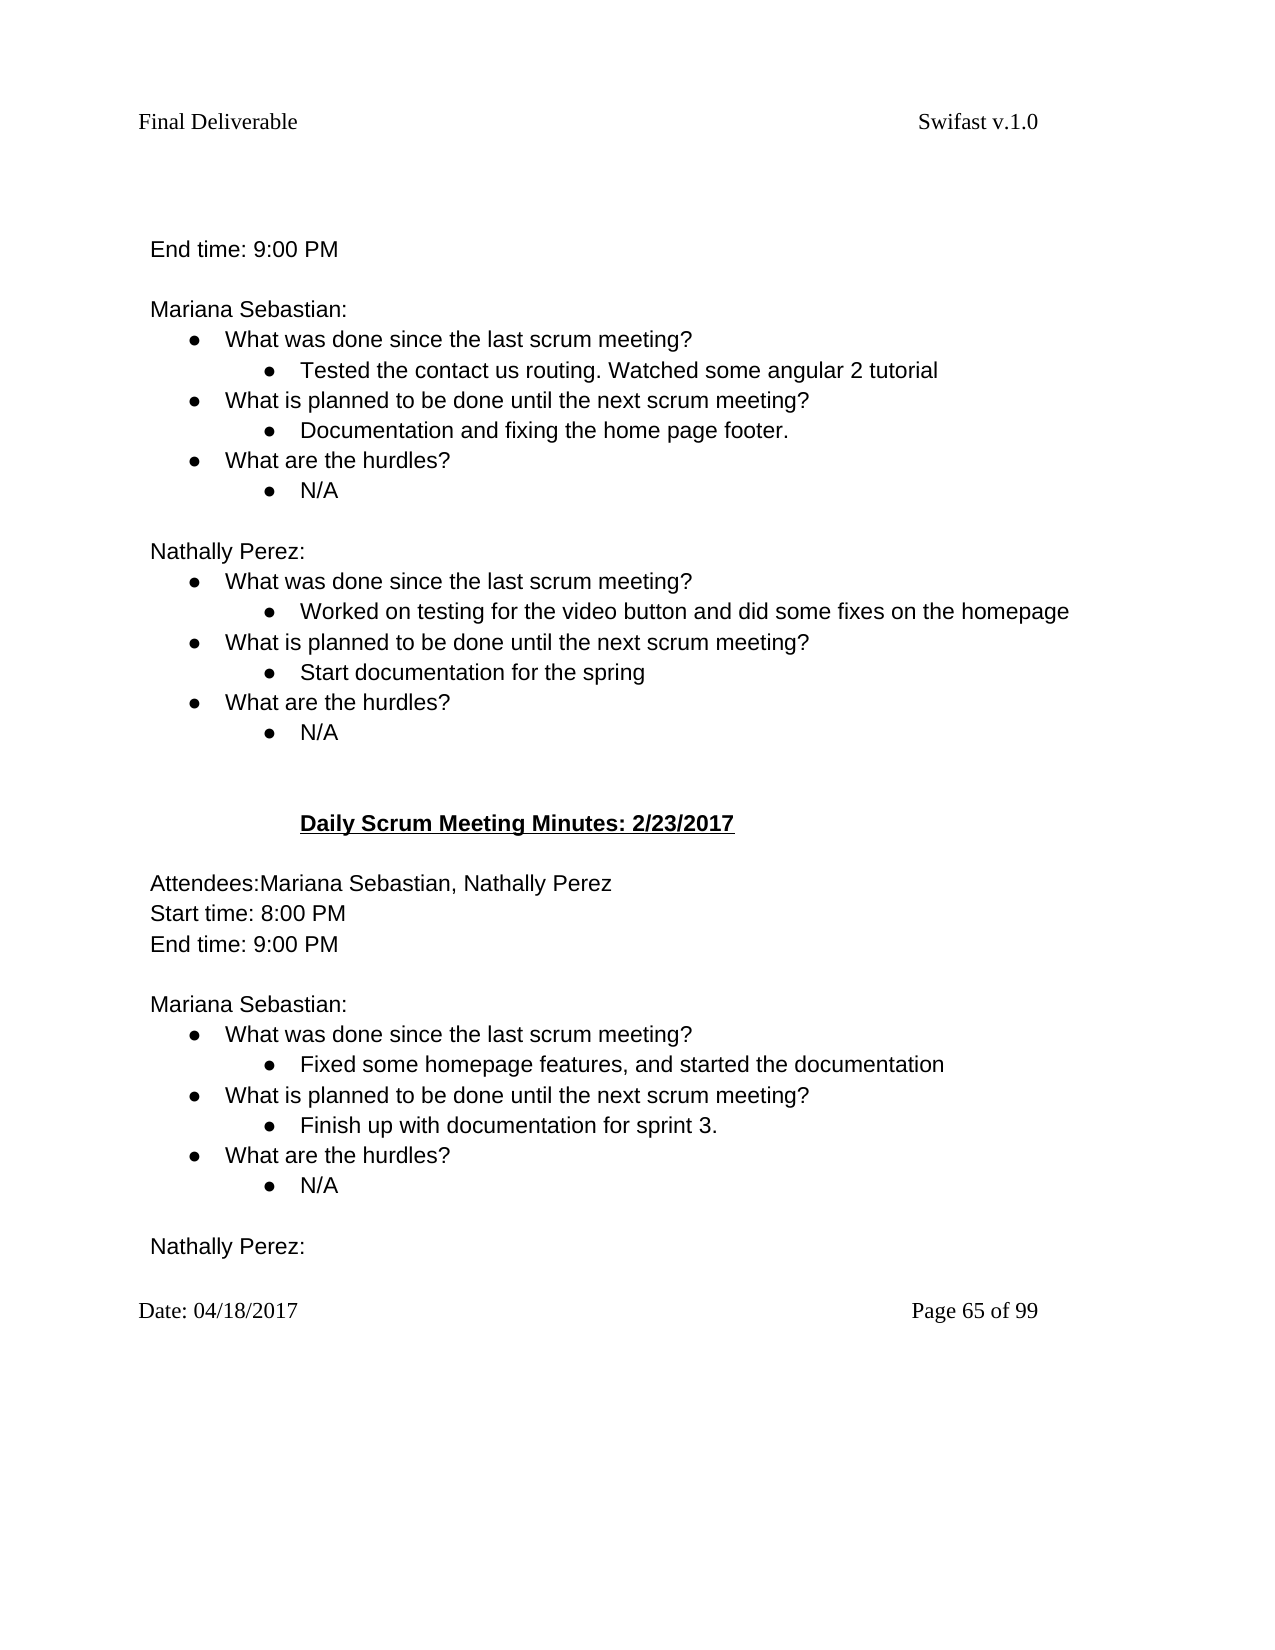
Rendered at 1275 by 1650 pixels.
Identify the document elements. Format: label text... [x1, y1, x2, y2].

list What are the hurdles? [187, 1142, 1125, 1168]
list Documentation and fixing the home page footer. [225, 417, 1125, 443]
text Attendees:Mariana Sebastian, Nathally Perez [150, 870, 1125, 896]
list What is planned to be done until the next scrum meeting? [187, 387, 1125, 413]
text End time: 9:00 PM [150, 236, 1125, 262]
list What was done since the last scrum meeting? [187, 568, 1125, 594]
list Worked on testing for the video button and did some fixes on the homepage [225, 598, 1125, 624]
list Finish up with documentation for sprint 3. [225, 1112, 1125, 1138]
list N/A [225, 477, 1125, 504]
list What are the hurdles? [187, 689, 1125, 715]
text Mariana Sebastian: [150, 991, 1125, 1017]
list What is planned to be done until the next scrum meeting? [187, 628, 1125, 655]
list What was done since the last scrum meeting? [187, 1021, 1125, 1047]
list What was done since the last scrum meeting? [187, 326, 1125, 353]
text Mariana Sebastian: [150, 296, 1125, 322]
text Nathally Perez: [150, 538, 1125, 564]
list What is planned to be done until the next scrum meeting? [187, 1082, 1125, 1108]
text Nathally Perez: [150, 1233, 1125, 1259]
list N/A [225, 1172, 1125, 1198]
list What are the hurdles? [187, 447, 1125, 473]
text Daily Scrum Meeting Minutes: 2/23/2017 [225, 810, 1125, 836]
text End time: 9:00 PM [150, 931, 1125, 957]
text Start time: 8:00 PM [150, 900, 1125, 927]
list Tested the contact us routing. Watched some angular 2 tutorial [225, 357, 1125, 383]
list Start documentation for the spring [225, 659, 1125, 685]
list N/A [225, 719, 1125, 745]
list Fixed some homepage features, and started the documentation [225, 1051, 1125, 1078]
